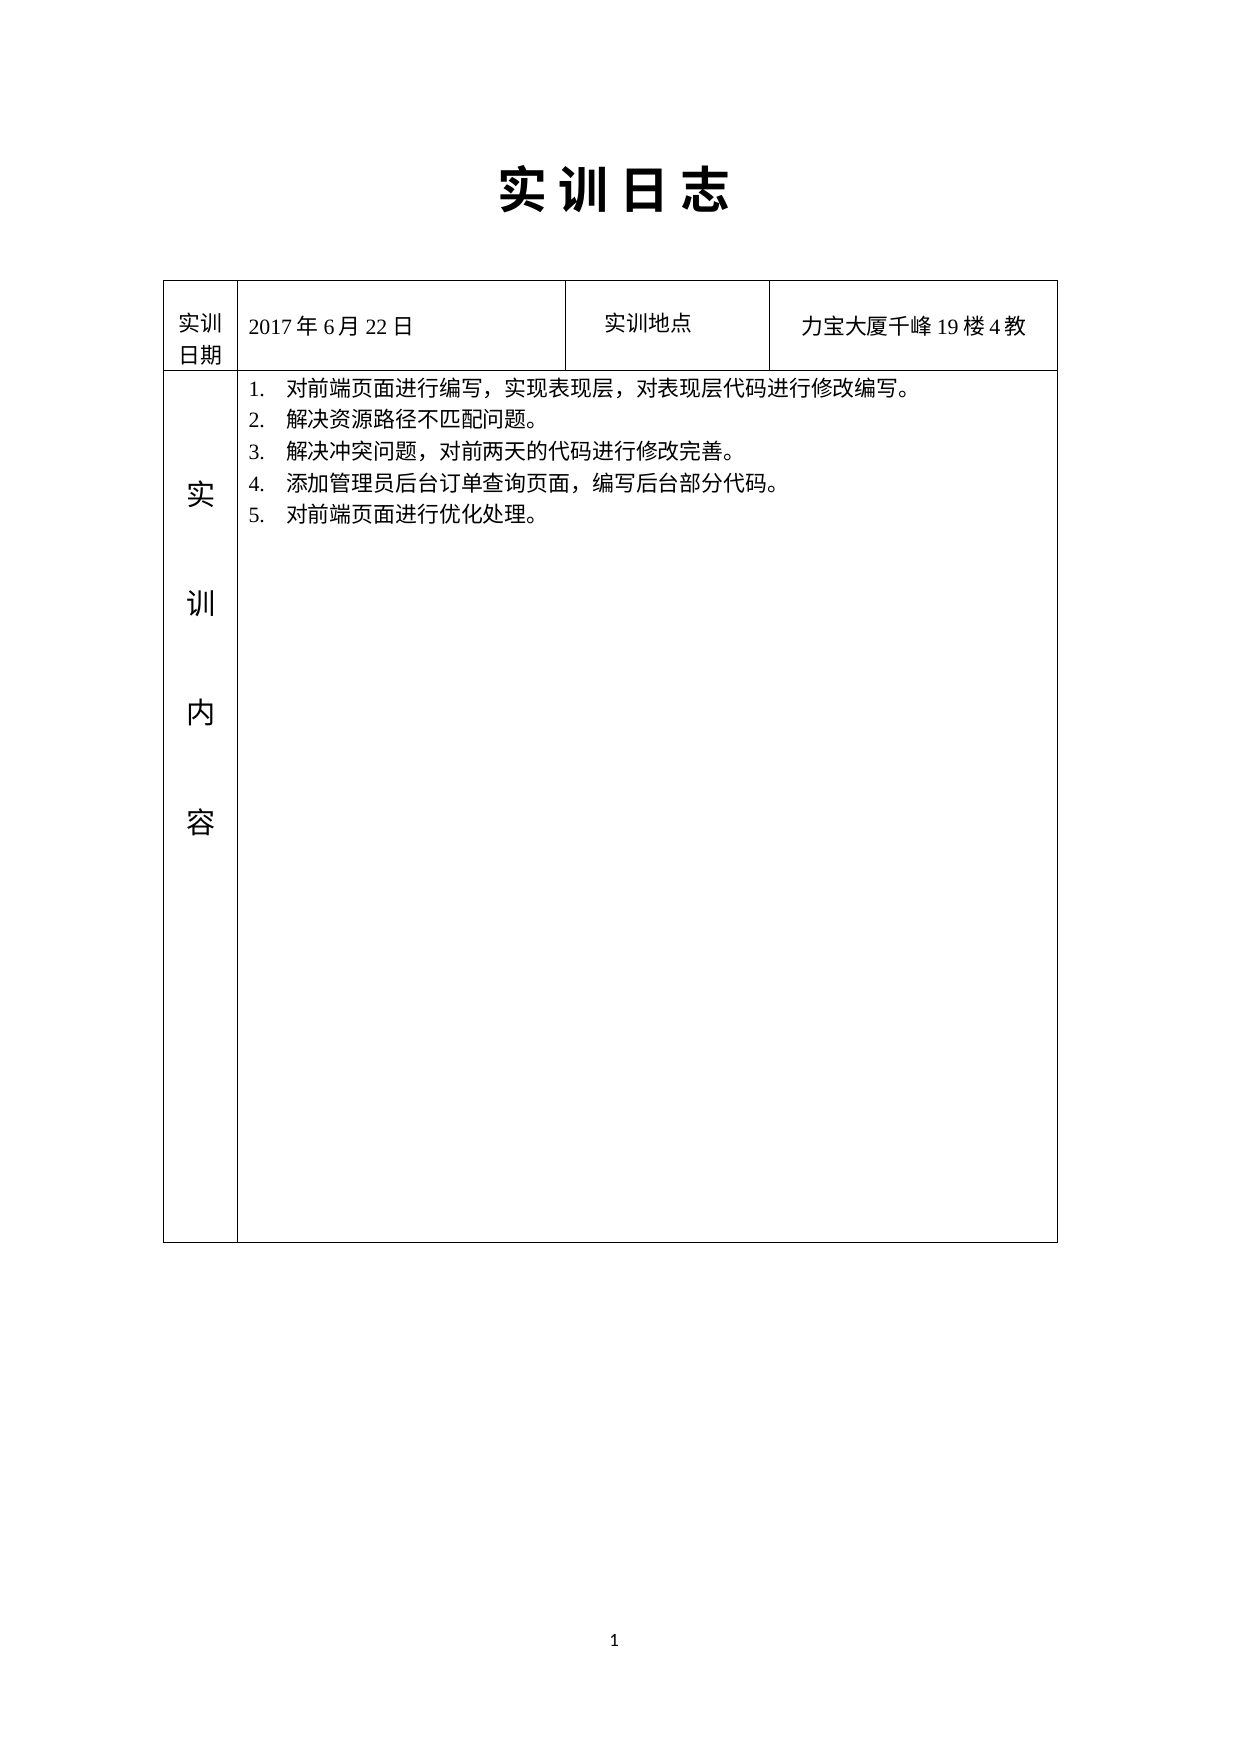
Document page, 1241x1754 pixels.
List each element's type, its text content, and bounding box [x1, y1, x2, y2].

table_header 力宝大厦千峰19楼4教 [770, 281, 1057, 369]
text 实 训 日 志 [175, 150, 1053, 222]
table_header 实训地点 [566, 281, 769, 369]
table_header 实训日期 [164, 281, 237, 369]
table_cell 实 训 内 容 [164, 371, 237, 1242]
table_cell 对前端页面进行编写，实现表现层，对表现层代码进行修改编写。 解决资源路径不匹配问题。 解决冲突问题，对前两天的代码进行修改完善。 添加管理员后台订单查询页面，编写后台部分代码。 对前端页面进行优化处理。 [238, 371, 1057, 1242]
table_header 2017年 6月 22 日 [238, 281, 565, 369]
